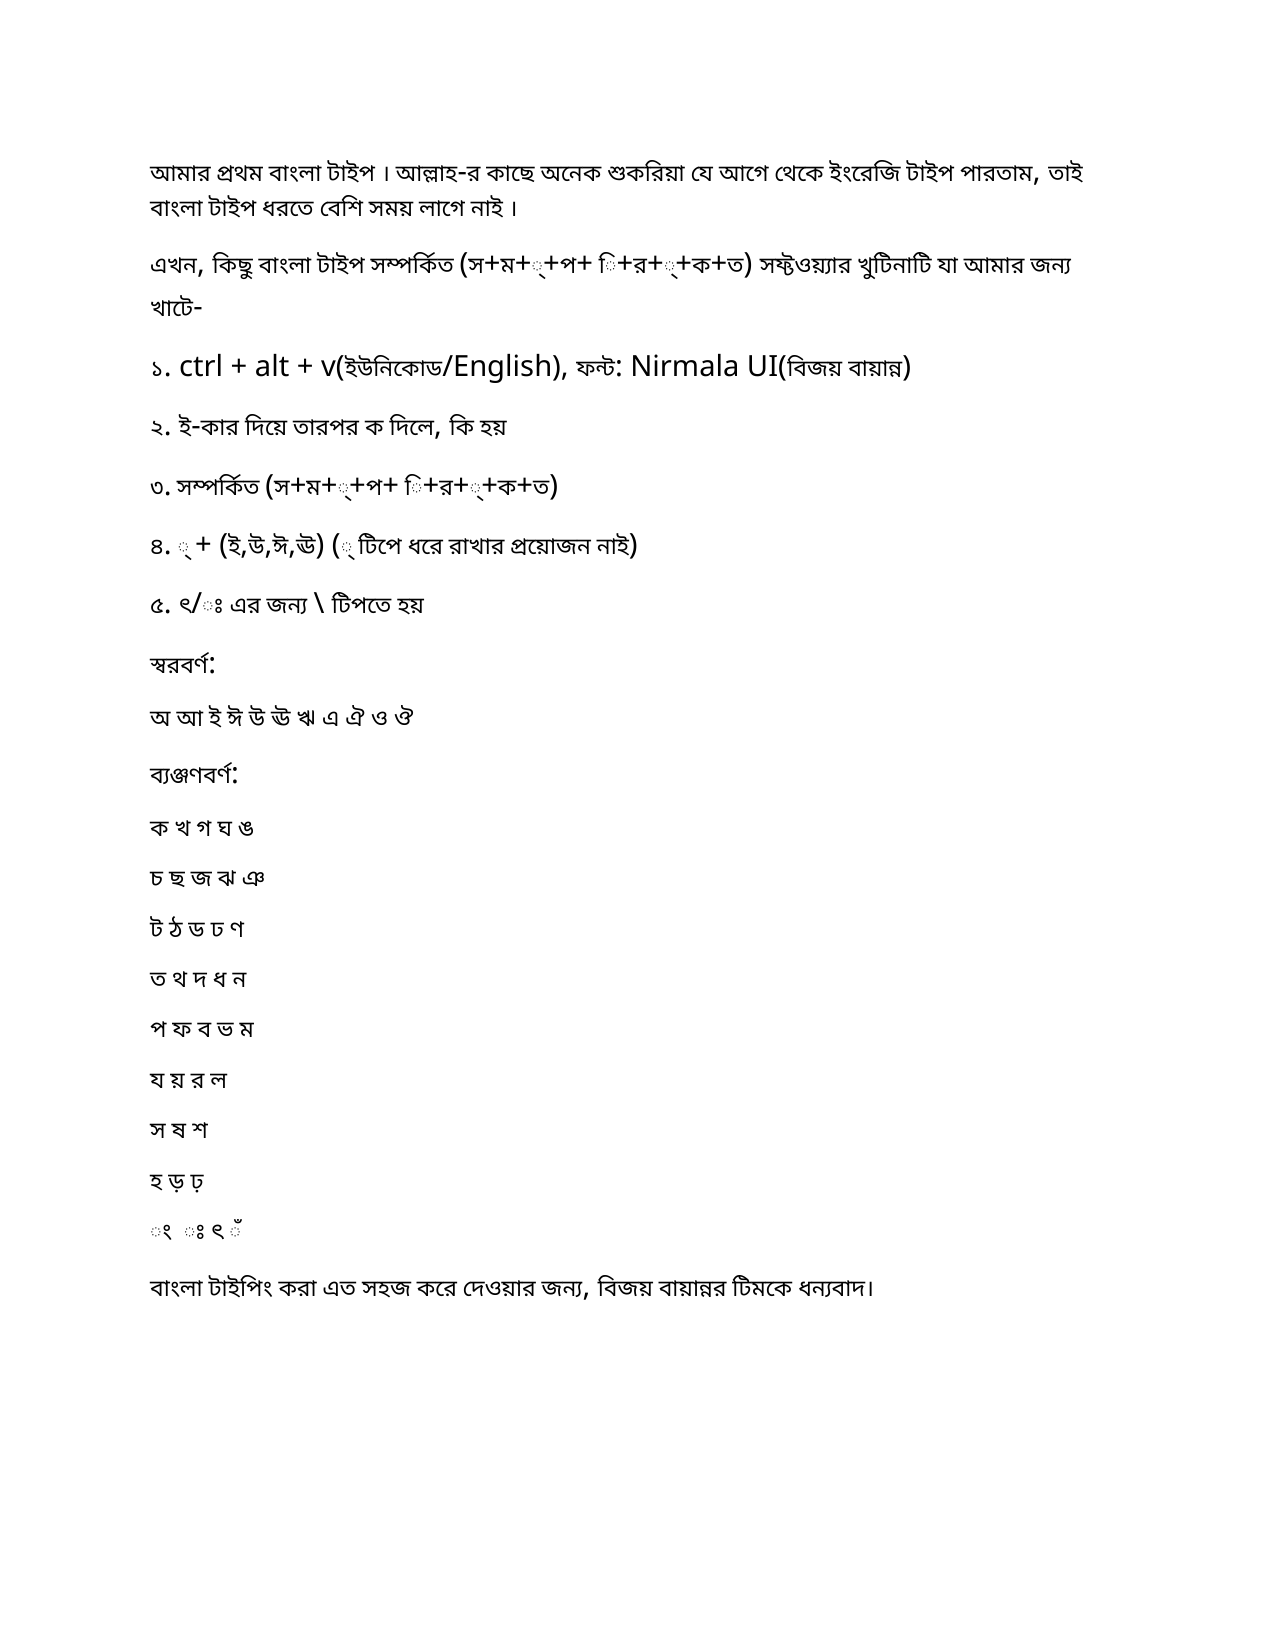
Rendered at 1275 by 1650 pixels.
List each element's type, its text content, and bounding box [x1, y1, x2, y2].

text ট ঠ ড ঢ ণ [150, 912, 1125, 944]
text ২. ই-কার দিয়ে তারপর ক দিলে, কি হয় [150, 404, 1125, 444]
text হ ড় ঢ় [150, 1164, 1125, 1196]
text স্বরবর্ণ: [150, 642, 1125, 682]
text ত থ দ ধ ন [150, 963, 1125, 994]
text অ আ ই ঈ উ ঊ ঋ এ ঐ ও ঔ [150, 702, 1125, 733]
text চ ছ জ ঝ ঞ [150, 862, 1125, 893]
text ৪. ্ + (ই,উ,ঈ,ঊ) (্ টিপে ধরে রাখার প্রয়োজন নাই) [150, 523, 1125, 563]
text ৩. সম্পর্কিত (স+ম+্+প+ ি+র+্+ক+ত) [150, 464, 1125, 503]
text ১. ctrl + alt + v(ইউনিকোড/English), ফন্ট: Nirmala UI(বিজয় বায়ান্ন) [150, 345, 1125, 384]
text প ফ ব ভ ম [150, 1013, 1125, 1044]
text ৫. ৎ/ঃ এর জন্য \ টিপতে হয় [150, 583, 1125, 622]
text এখন, কিছু বাংলা টাইপ সম্পর্কিত (স+ম+্+প+ ি+র+্+ক+ত) সফ্টওয়্যার খুটিনাটি যা আমার জন্য খাটে- [150, 243, 1125, 325]
text স ষ শ [150, 1114, 1125, 1145]
text বাংলা টাইপিং করা এত ‍সহজ করে দেওয়ার জন্য, বিজয় বায়ান্নর টিমকে ধন্যবাদ। [150, 1265, 1125, 1305]
text ব্যঞ্জণবর্ণ: [150, 752, 1125, 792]
text আমার প্রথম বাংলা টাইপ । আল্লাহ-র কাছে অনেক শুকরিয়া যে আগে থেকে ইংরেজি টাইপ পারতাম, তাই বাংলা টাইপ ধরতে বেশি সময় লাগে নাই । [150, 150, 1125, 223]
text ং ঃ ৎ ঁ [150, 1215, 1125, 1246]
text ক খ গ ঘ ঙ [150, 812, 1125, 843]
text য য় র ল [150, 1064, 1125, 1095]
